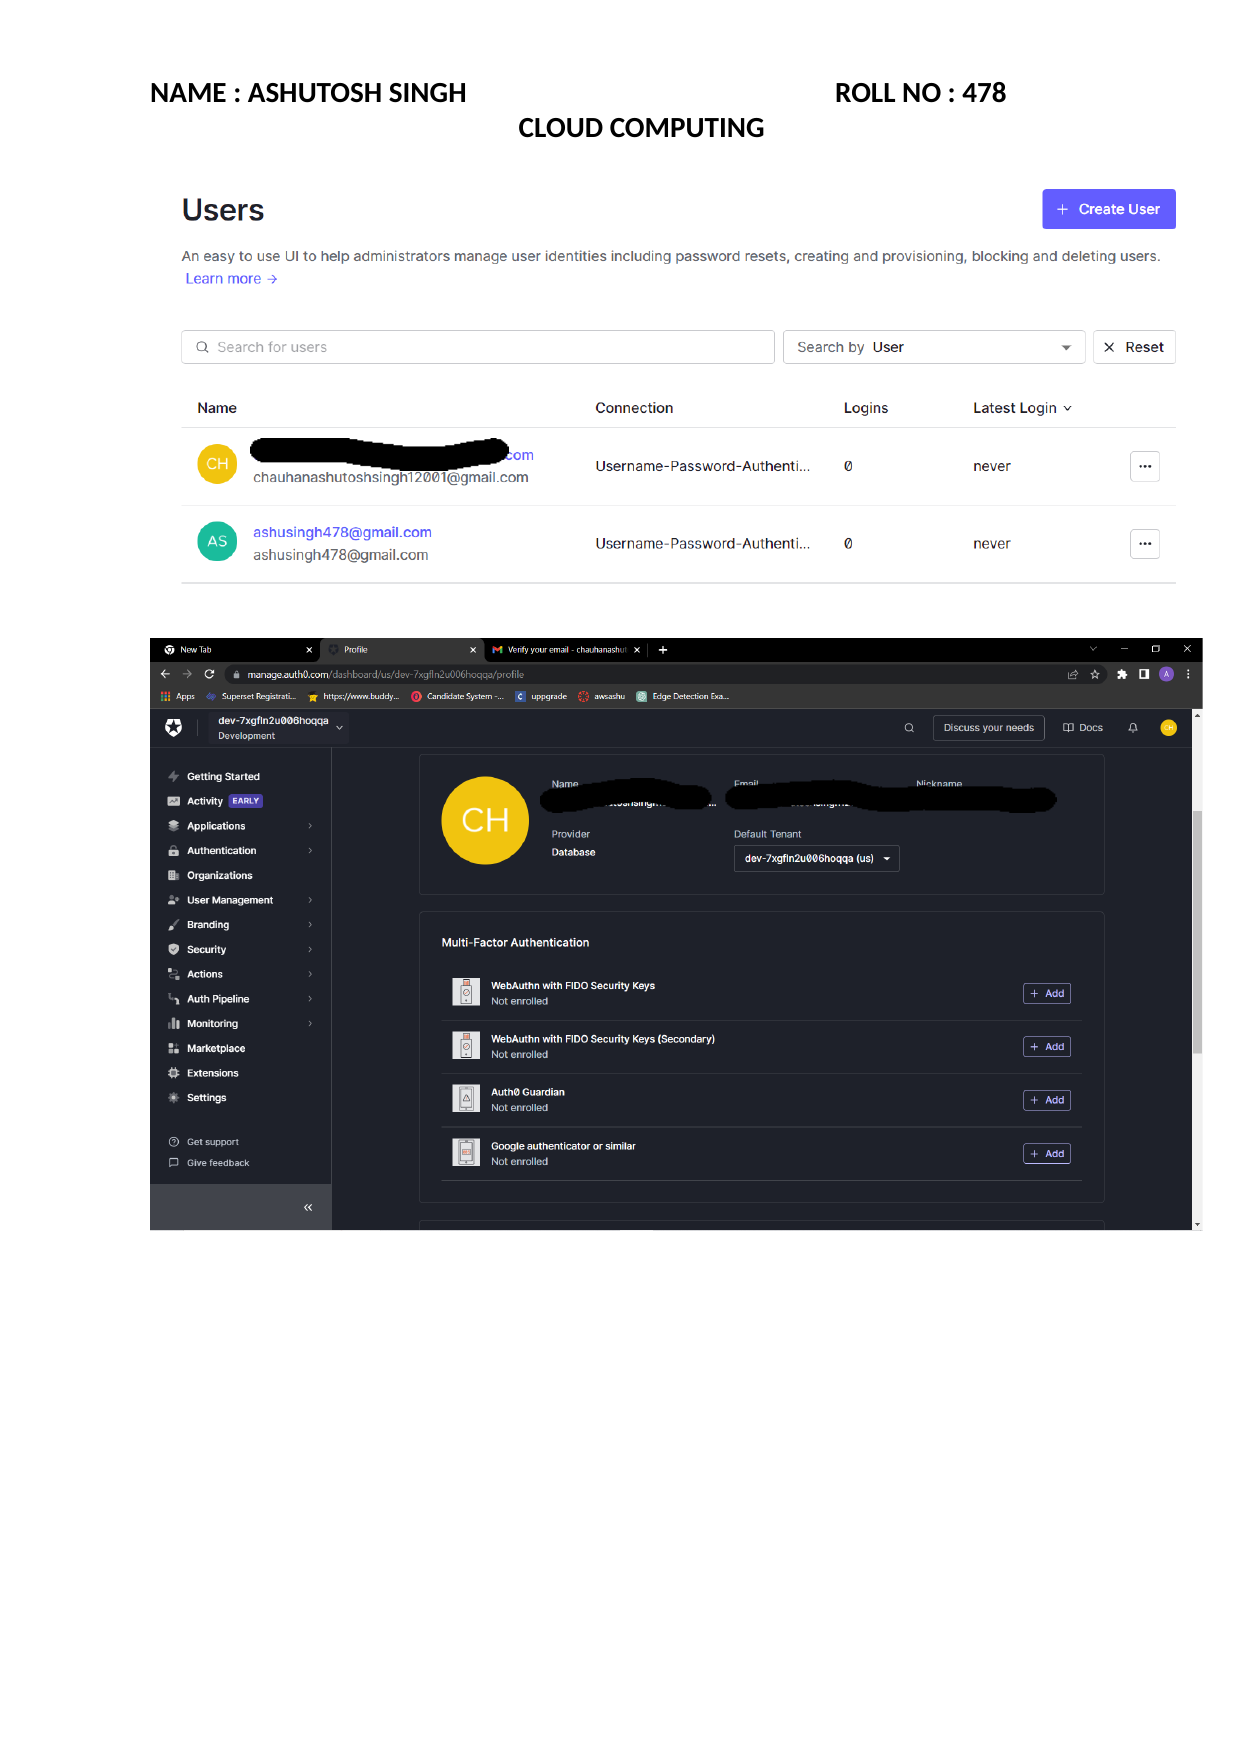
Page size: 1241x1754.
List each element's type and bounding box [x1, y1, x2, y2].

picture [150, 150, 1191, 620]
picture [150, 638, 1203, 1231]
